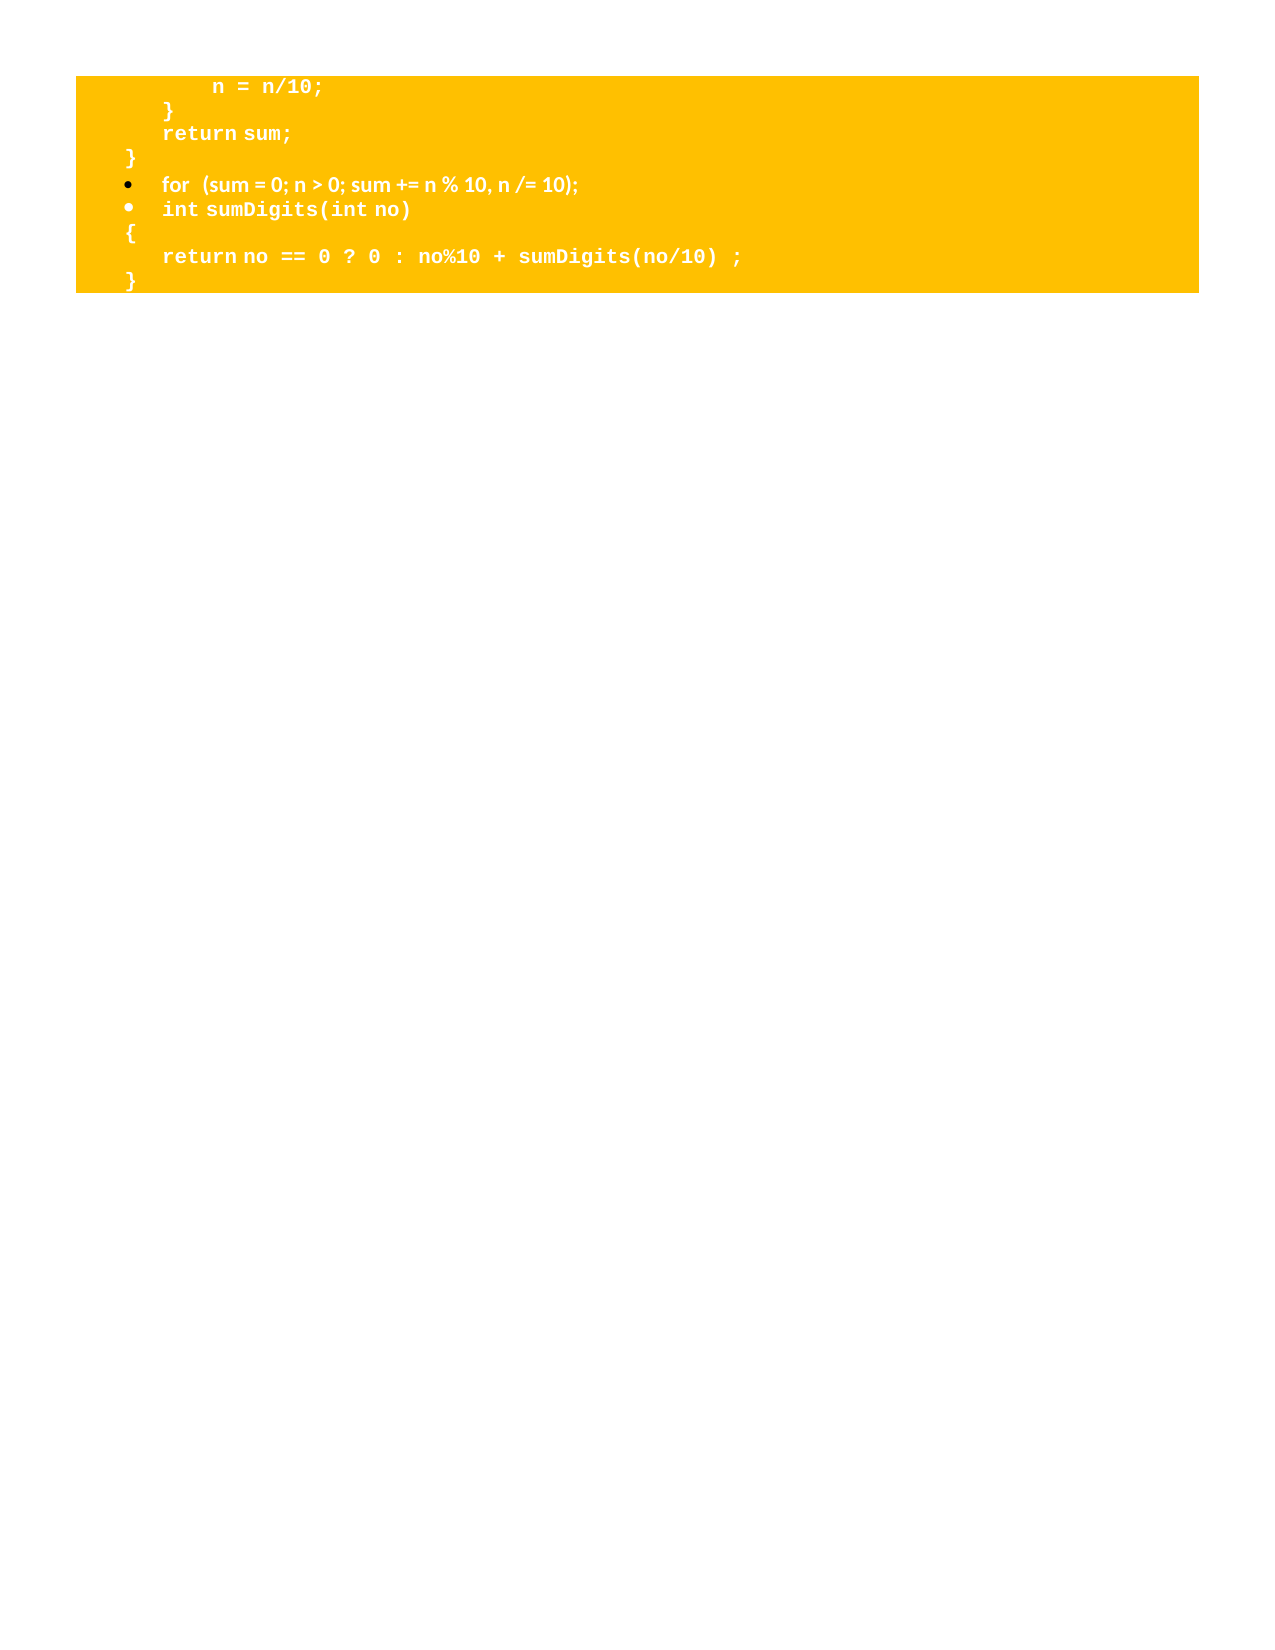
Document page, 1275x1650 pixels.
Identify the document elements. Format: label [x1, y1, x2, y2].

table_cell [76, 76, 1199, 293]
